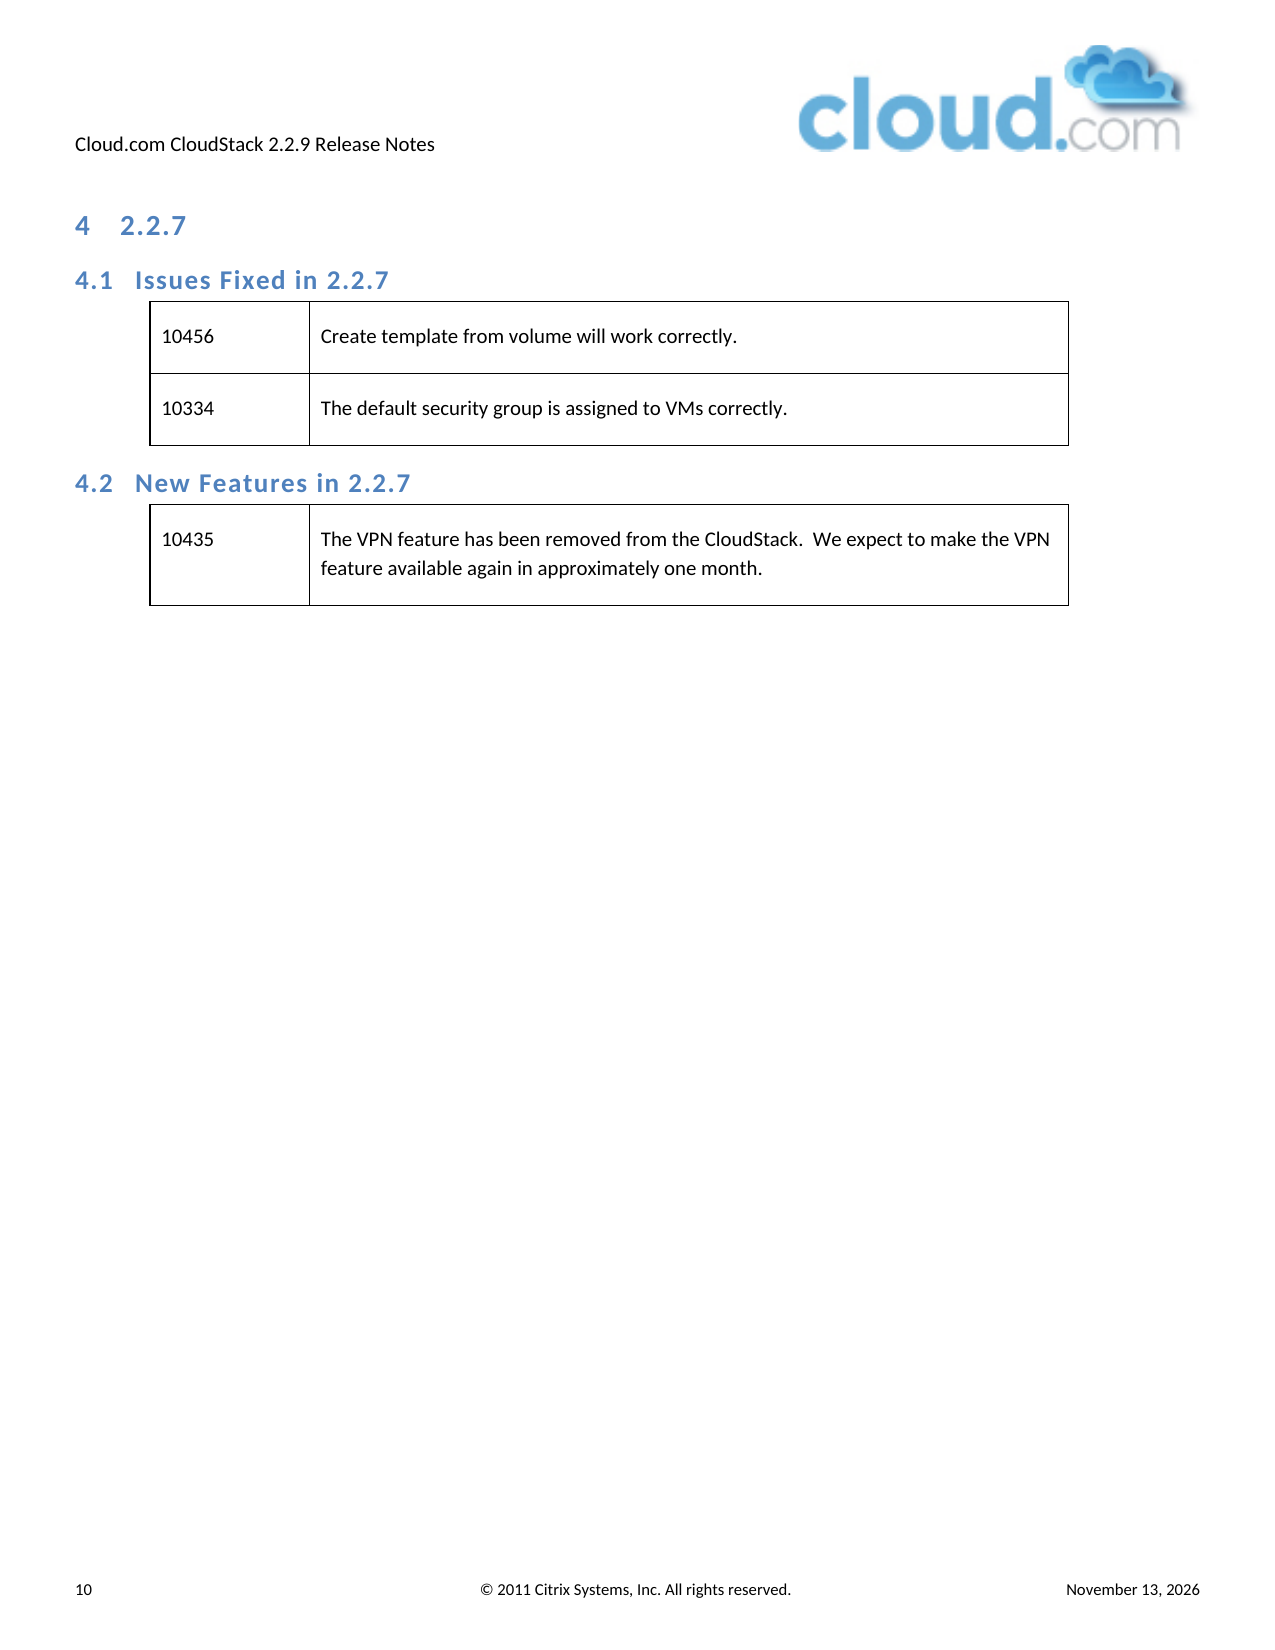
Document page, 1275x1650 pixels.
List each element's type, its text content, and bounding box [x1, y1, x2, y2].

table_cell 10334 [151, 374, 309, 444]
subtitle Issues Fixed in 2.2.7 [75, 263, 1200, 296]
subtitle New Features in 2.2.7 [75, 466, 1200, 499]
table_header Create template from volume will work correctly. [310, 302, 1068, 373]
table_header 10456 [151, 302, 309, 373]
table_header 10435 [151, 505, 309, 605]
table_header The VPN feature has been removed from the CloudStack. We expect to make the VPN feature available again in approximately one month. [310, 505, 1068, 605]
subtitle 2.2.7 [75, 207, 1200, 242]
table_cell The default security group is assigned to VMs correctly. [310, 374, 1068, 444]
picture [798, 45, 1200, 152]
